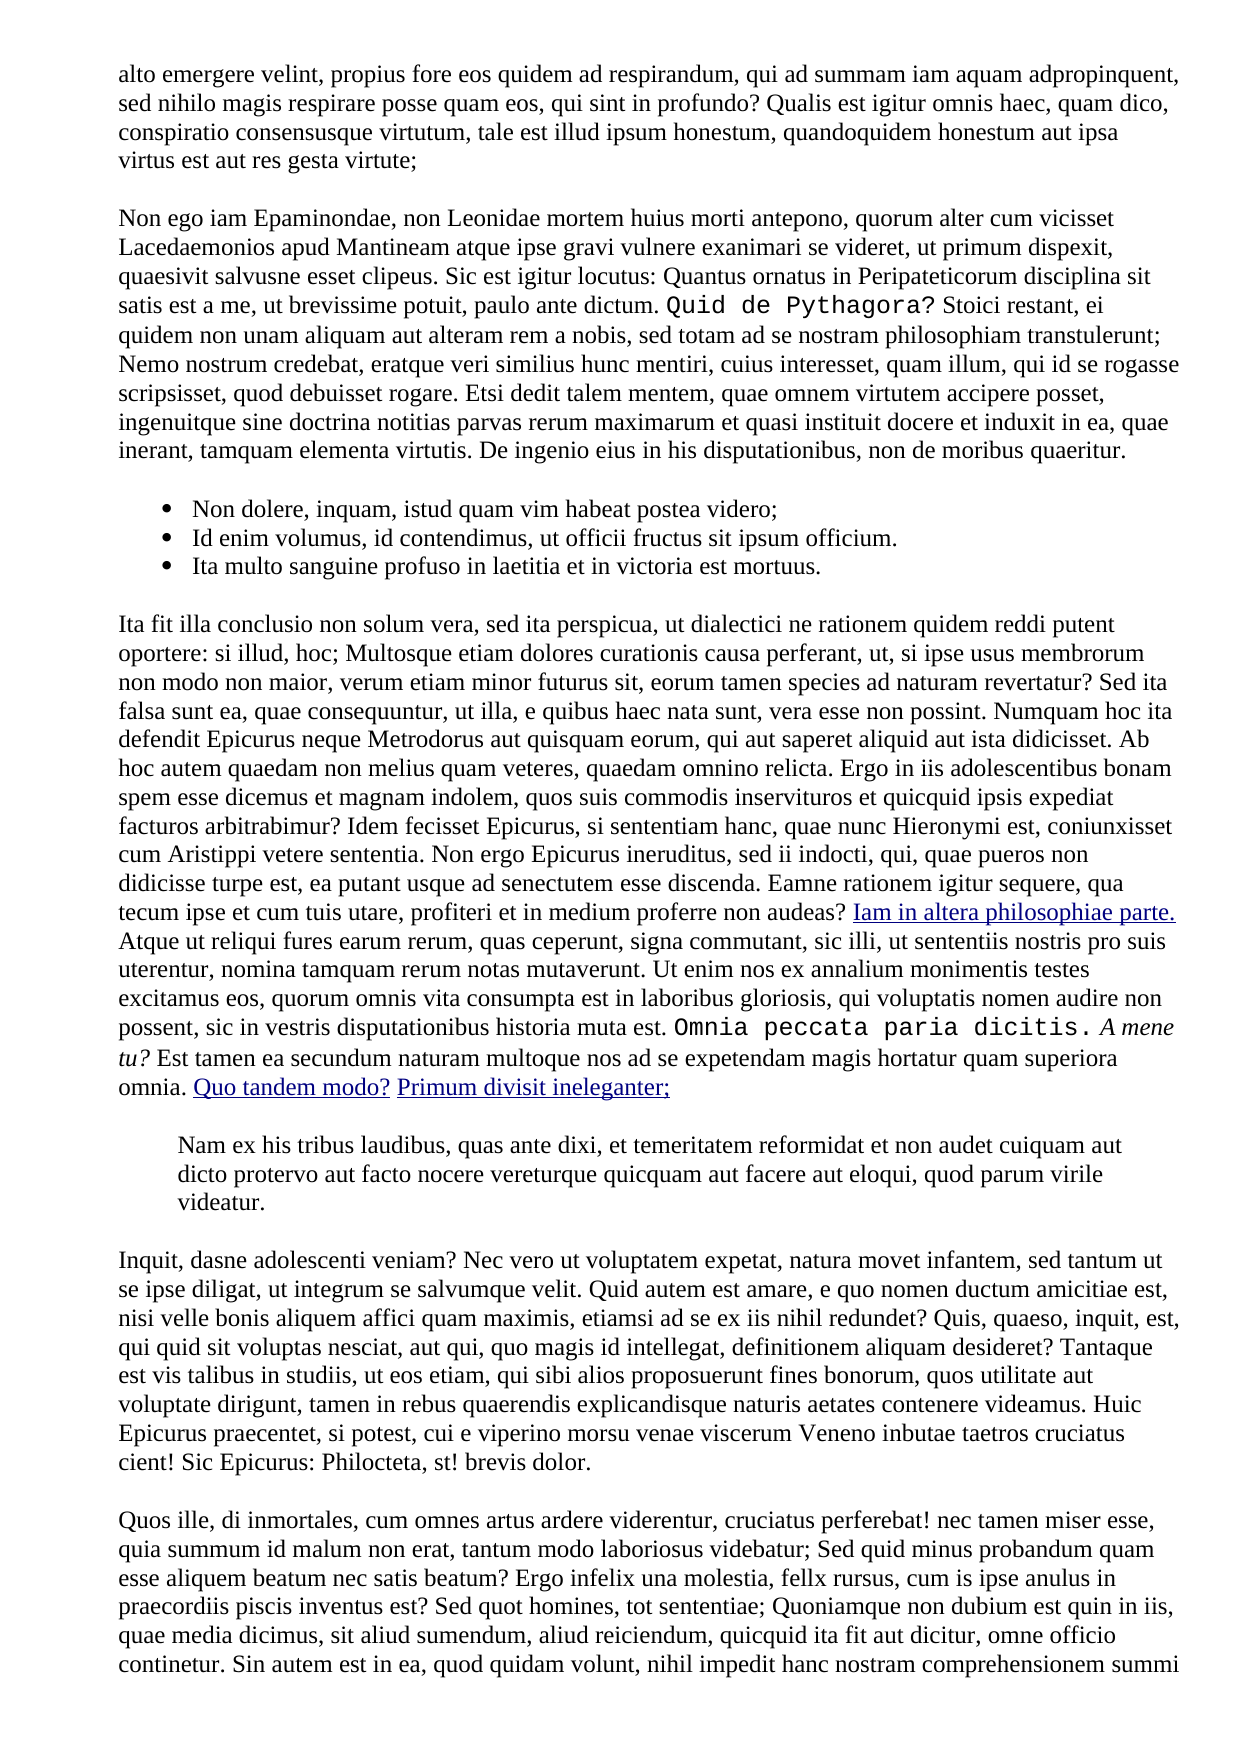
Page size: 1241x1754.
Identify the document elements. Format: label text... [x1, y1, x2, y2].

text Ita fit illa conclusio non solum vera, sed ita perspicua, ut dialectici ne rationem quidem reddi putent oportere: si illud, hoc; Multosque etiam dolores curationis causa perferant, ut, si ipse usus membrorum non modo non maior, verum etiam minor futurus sit, eorum tamen species ad naturam revertatur? Sed ita falsa sunt ea, quae consequuntur, ut illa, e quibus haec nata sunt, vera esse non possint. Numquam hoc ita defendit Epicurus neque Metrodorus aut quisquam eorum, qui aut saperet aliquid aut ista didicisset. Ab hoc autem quaedam non melius quam veteres, quaedam omnino relicta. Ergo in iis adolescentibus bonam spem esse dicemus et magnam indolem, quos suis commodis inservituros et quicquid ipsis expediat facturos arbitrabimur? Idem fecisset Epicurus, si sententiam hanc, quae nunc Hieronymi est, coniunxisset cum Aristippi vetere sententia. Non ergo Epicurus ineruditus, sed ii indocti, qui, quae pueros non didicisse turpe est, ea putant usque ad senectutem esse discenda. Eamne rationem igitur sequere, qua tecum ipse et cum tuis utare, profiteri et in medium proferre non audeas? Iam in altera philosophiae parte. Atque ut reliqui fures earum rerum, quas ceperunt, signa commutant, sic illi, ut sententiis nostris pro suis uterentur, nomina tamquam rerum notas mutaverunt. Ut enim nos ex annalium monimentis testes excitamus eos, quorum omnis vita consumpta est in laboribus gloriosis, qui voluptatis nomen audire non possent, sic in vestris disputationibus historia muta est. Omnia peccata paria dicitis. A mene tu? Est tamen ea secundum naturam multoque nos ad se expetendam magis hortatur quam superiora omnia. Quo tandem modo? Primum divisit ineleganter; [118, 609, 1181, 1100]
text Inquit, dasne adolescenti veniam? Nec vero ut voluptatem expetat, natura movet infantem, sed tantum ut se ipse diligat, ut integrum se salvumque velit. Quid autem est amare, e quo nomen ductum amicitiae est, nisi velle bonis aliquem affici quam maximis, etiamsi ad se ex iis nihil redundet? Quis, quaeso, inquit, est, qui quid sit voluptas nesciat, aut qui, quo magis id intellegat, definitionem aliquam desideret? Tantaque est vis talibus in studiis, ut eos etiam, qui sibi alios proposuerunt fines bonorum, quos utilitate aut voluptate dirigunt, tamen in rebus quaerendis explicandisque naturis aetates contenere videamus. Huic Epicurus praecentet, si potest, cui e viperino morsu venae viscerum Veneno inbutae taetros cruciatus cient! Sic Epicurus: Philocteta, st! brevis dolor. [118, 1246, 1181, 1476]
list Id enim volumus, id contendimus, ut officii fructus sit ipsum officium. [162, 523, 1181, 551]
list Ita multo sanguine profuso in laetitia et in victoria est mortuus. [162, 551, 1181, 580]
text Nam ex his tribus laudibus, quas ante dixi, et temeritatem reformidat et non audet cuiquam aut dicto protervo aut facto nocere vereturque quicquam aut facere aut eloqui, quod parum virile videatur. [177, 1130, 1122, 1216]
list Non dolere, inquam, istud quam vim habeat postea videro; [162, 494, 1181, 523]
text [118, 1505, 1181, 1678]
text Non ego iam Epaminondae, non Leonidae mortem huius morti antepono, quorum alter cum vicisset Lacedaemonios apud Mantineam atque ipse gravi vulnere exanimari se videret, ut primum dispexit, quaesivit salvusne esset clipeus. Sic est igitur locutus: Quantus ornatus in Peripateticorum disciplina sit satis est a me, ut brevissime potuit, paulo ante dictum. Quid de Pythagora? Stoici restant, ei quidem non unam aliquam aut alteram rem a nobis, sed totam ad se nostram philosophiam transtulerunt; Nemo nostrum credebat, eratque veri similius hunc mentiri, cuius interesset, quam illum, qui id se rogasse scripsisset, quod debuisset rogare. Etsi dedit talem mentem, quae omnem virtutem accipere posset, ingenuitque sine doctrina notitias parvas rerum maximarum et quasi instituit docere et induxit in ea, quae inerant, tamquam elementa virtutis. De ingenio eius in his disputationibus, non de moribus quaeritur. [118, 203, 1181, 464]
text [118, 59, 1181, 174]
